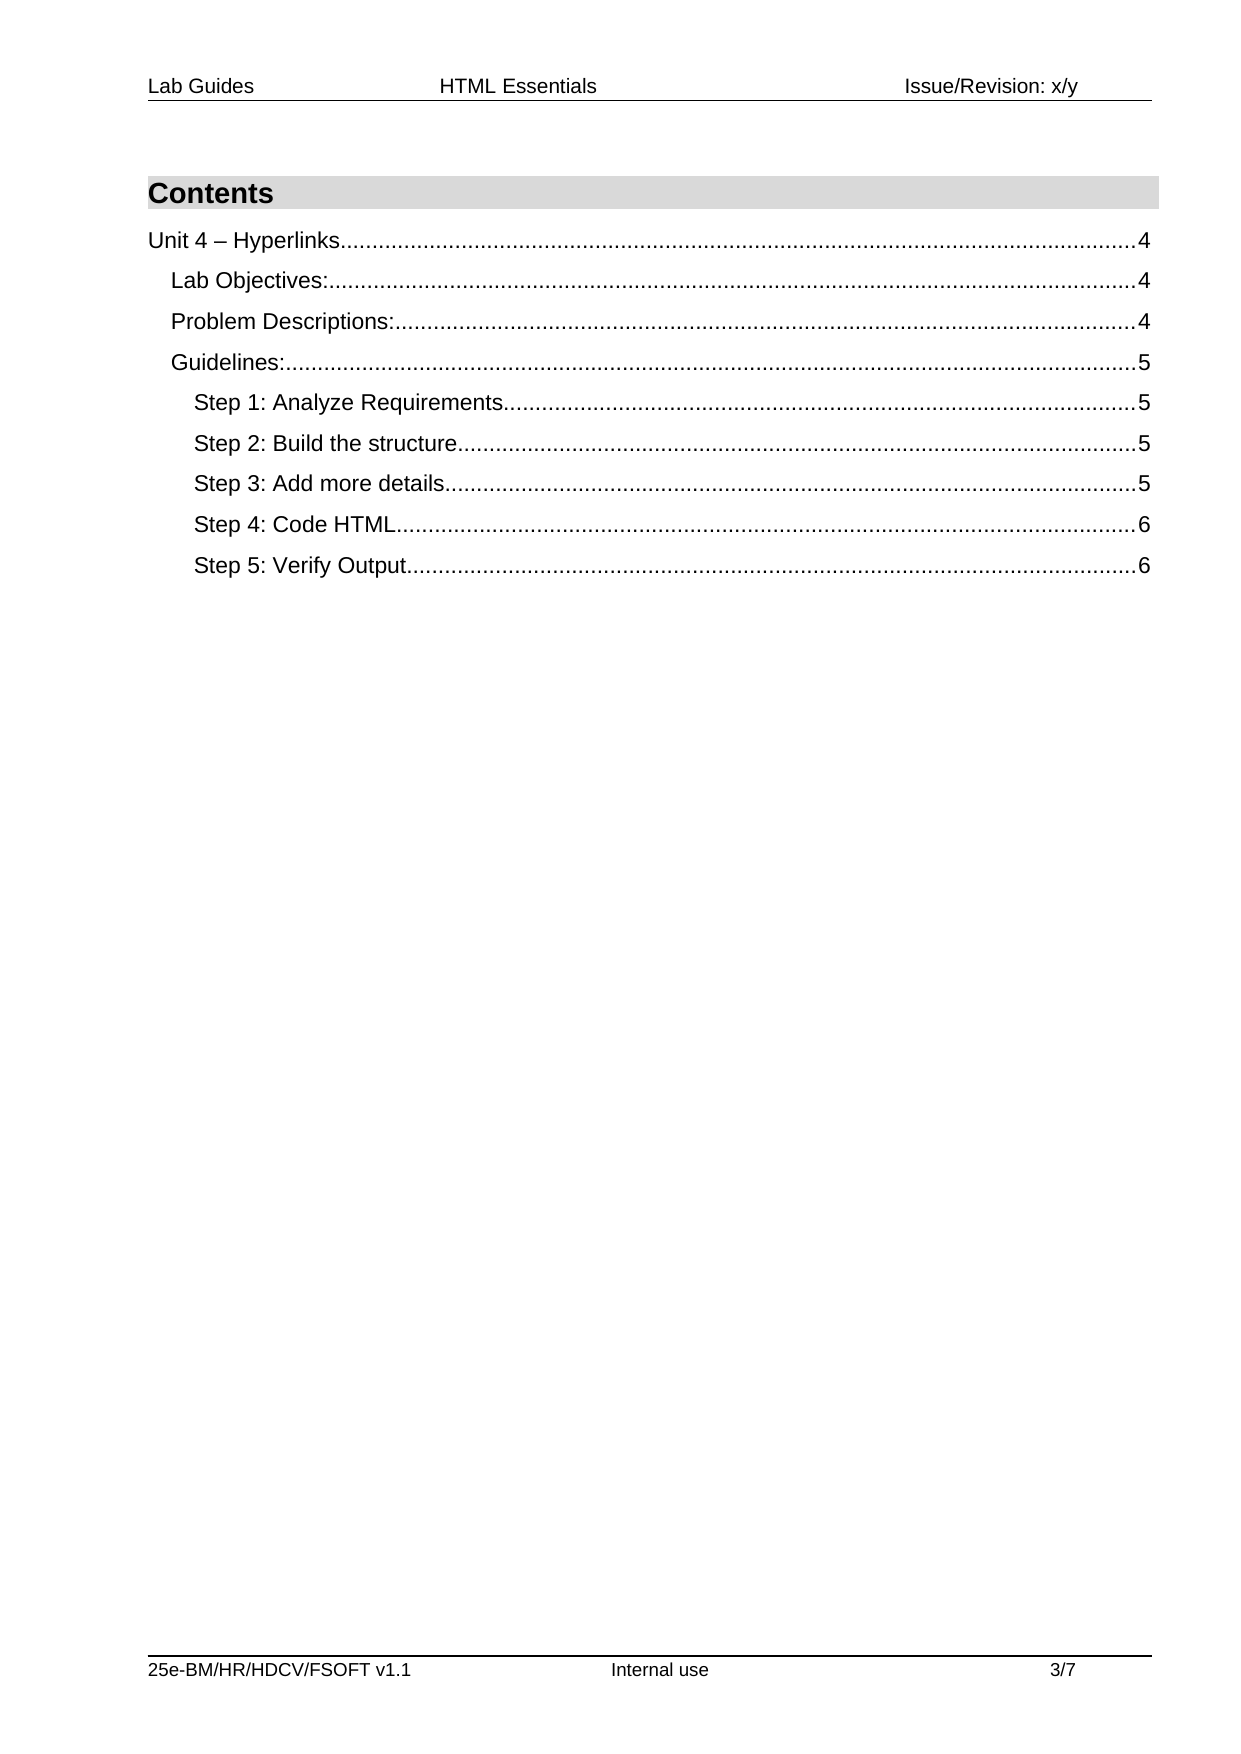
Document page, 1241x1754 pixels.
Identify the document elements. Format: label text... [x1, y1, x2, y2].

text Step 3: Add more details 5 [193, 470, 1152, 497]
text Guidelines: 5 [171, 348, 1152, 375]
text Step 1: Analyze Requirements 5 [193, 389, 1152, 416]
text Unit 4 – Hyperlinks 4 [148, 227, 1152, 253]
text Step 5: Verify Output 6 [193, 552, 1152, 578]
text Step 4: Code HTML 6 [193, 511, 1152, 537]
subtitle Contents [148, 176, 1159, 209]
text Problem Descriptions: 4 [171, 308, 1152, 334]
text Lab Objectives: 4 [171, 267, 1152, 294]
text Step 2: Build the structure 5 [193, 430, 1152, 456]
